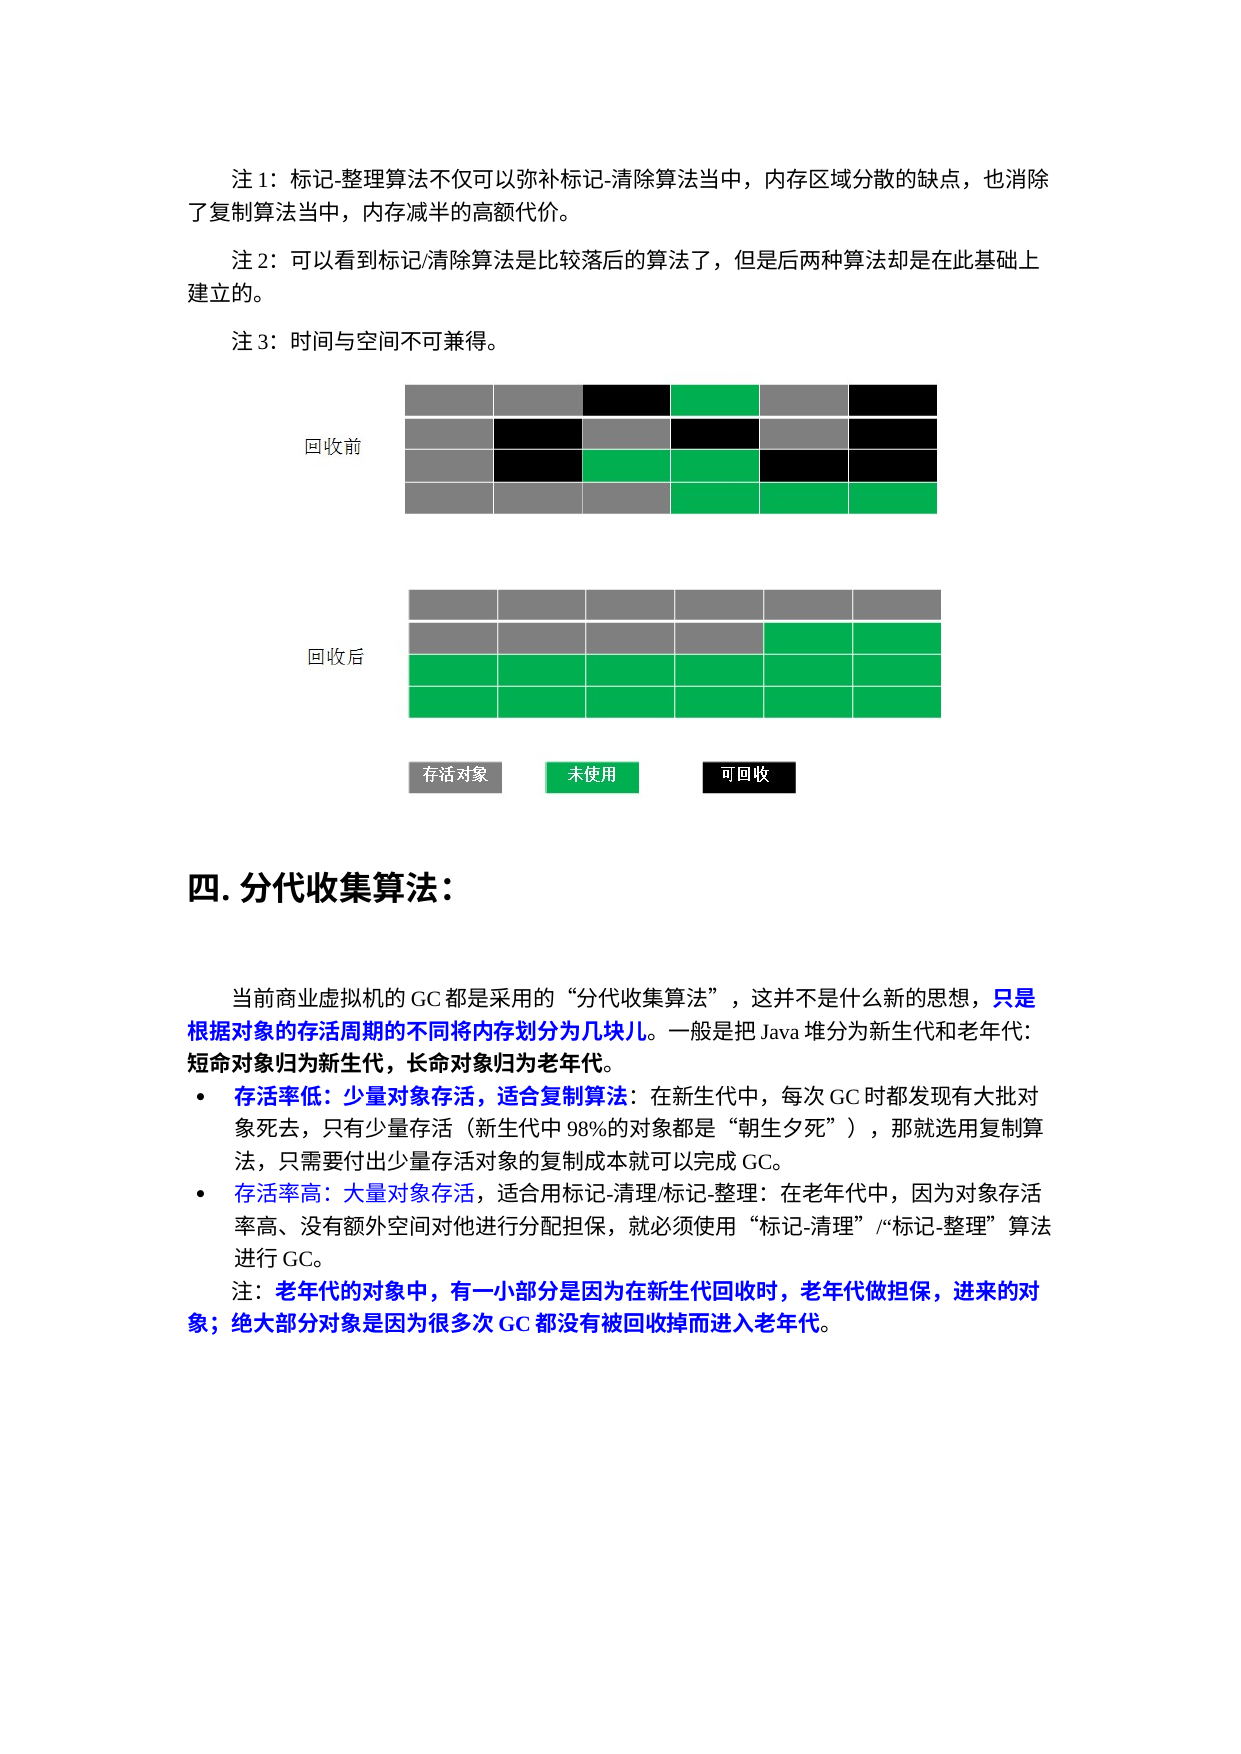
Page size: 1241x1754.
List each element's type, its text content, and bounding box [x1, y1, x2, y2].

text 注1：标记-整理算法不仅可以弥补标记-清除算法当中，内存区域分散的缺点，也消除了复制算法当中，内存减半的高额代价。 [187, 162, 1053, 227]
text 注2：可以看到标记/清除算法是比较落后的算法了，但是后两种算法却是在此基础上建立的。 [187, 243, 1053, 308]
text 当前商业虚拟机的GC都是采用的“分代收集算法”，这并不是什么新的思想，只是根据对象的存活周期的不同将内存划分为几块儿。一般是把Java堆分为新生代和老年代：短命对象归为新生代，长命对象归为老年代。 [187, 981, 1053, 1078]
list 存活率低：少量对象存活，适合复制算法：在新生代中，每次GC时都发现有大批对象死去，只有少量存活（新生代中98%的对象都是“朝生夕死”），那就选用复制算法，只需要付出少量存活对象的复制成本就可以完成GC。 [197, 1078, 1053, 1176]
list 存活率高：大量对象存活，适合用标记-清理/标记-整理：在老年代中，因为对象存活率高、没有额外空间对他进行分配担保，就必须使用“标记-清理”/“标记-整理”算法进行GC。 [197, 1176, 1053, 1273]
text 注：老年代的对象中，有一小部分是因为在新生代回收时，老年代做担保，进来的对象；绝大部分对象是因为很多次GC都没有被回收掉而进入老年代。 [187, 1273, 1053, 1338]
picture [285, 371, 955, 812]
subtitle 四. 分代收集算法： [187, 853, 1053, 918]
text 注3：时间与空间不可兼得。 [187, 323, 1053, 356]
